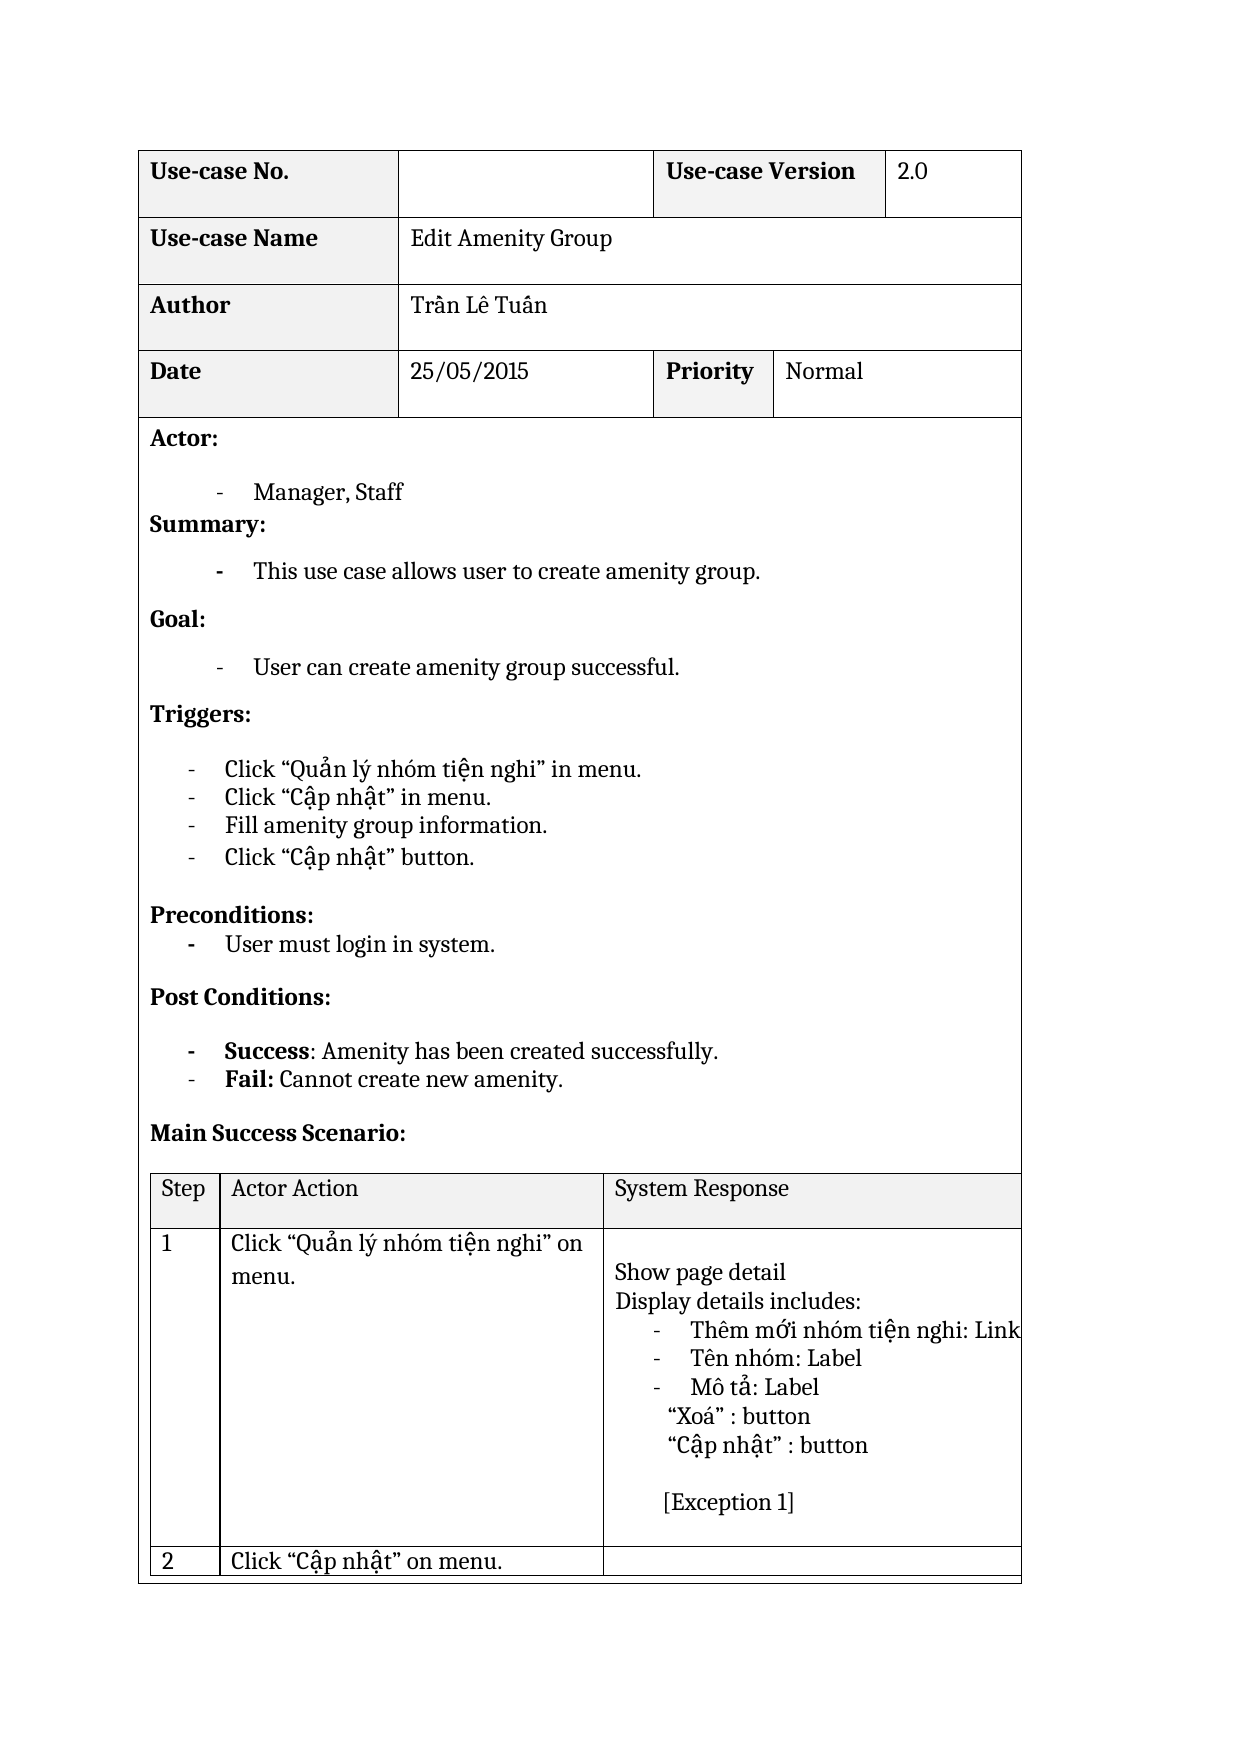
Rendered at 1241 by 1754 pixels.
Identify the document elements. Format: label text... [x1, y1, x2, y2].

table_cell Author [139, 285, 398, 350]
table_cell Priority [654, 351, 773, 417]
table_cell Use-case Version [654, 151, 885, 217]
table_cell 25/05/2015 [399, 351, 653, 417]
table_cell Use-case No. [139, 151, 398, 217]
table_cell Use-case Name [139, 218, 398, 283]
table_cell Date [139, 351, 398, 417]
table_cell [399, 151, 653, 217]
table_cell Normal [774, 351, 1021, 417]
table_cell Trần Lê Tuấn [399, 285, 1021, 350]
table_cell Edit Amenity Group [399, 218, 1021, 283]
table_cell 2.0 [886, 151, 1021, 217]
